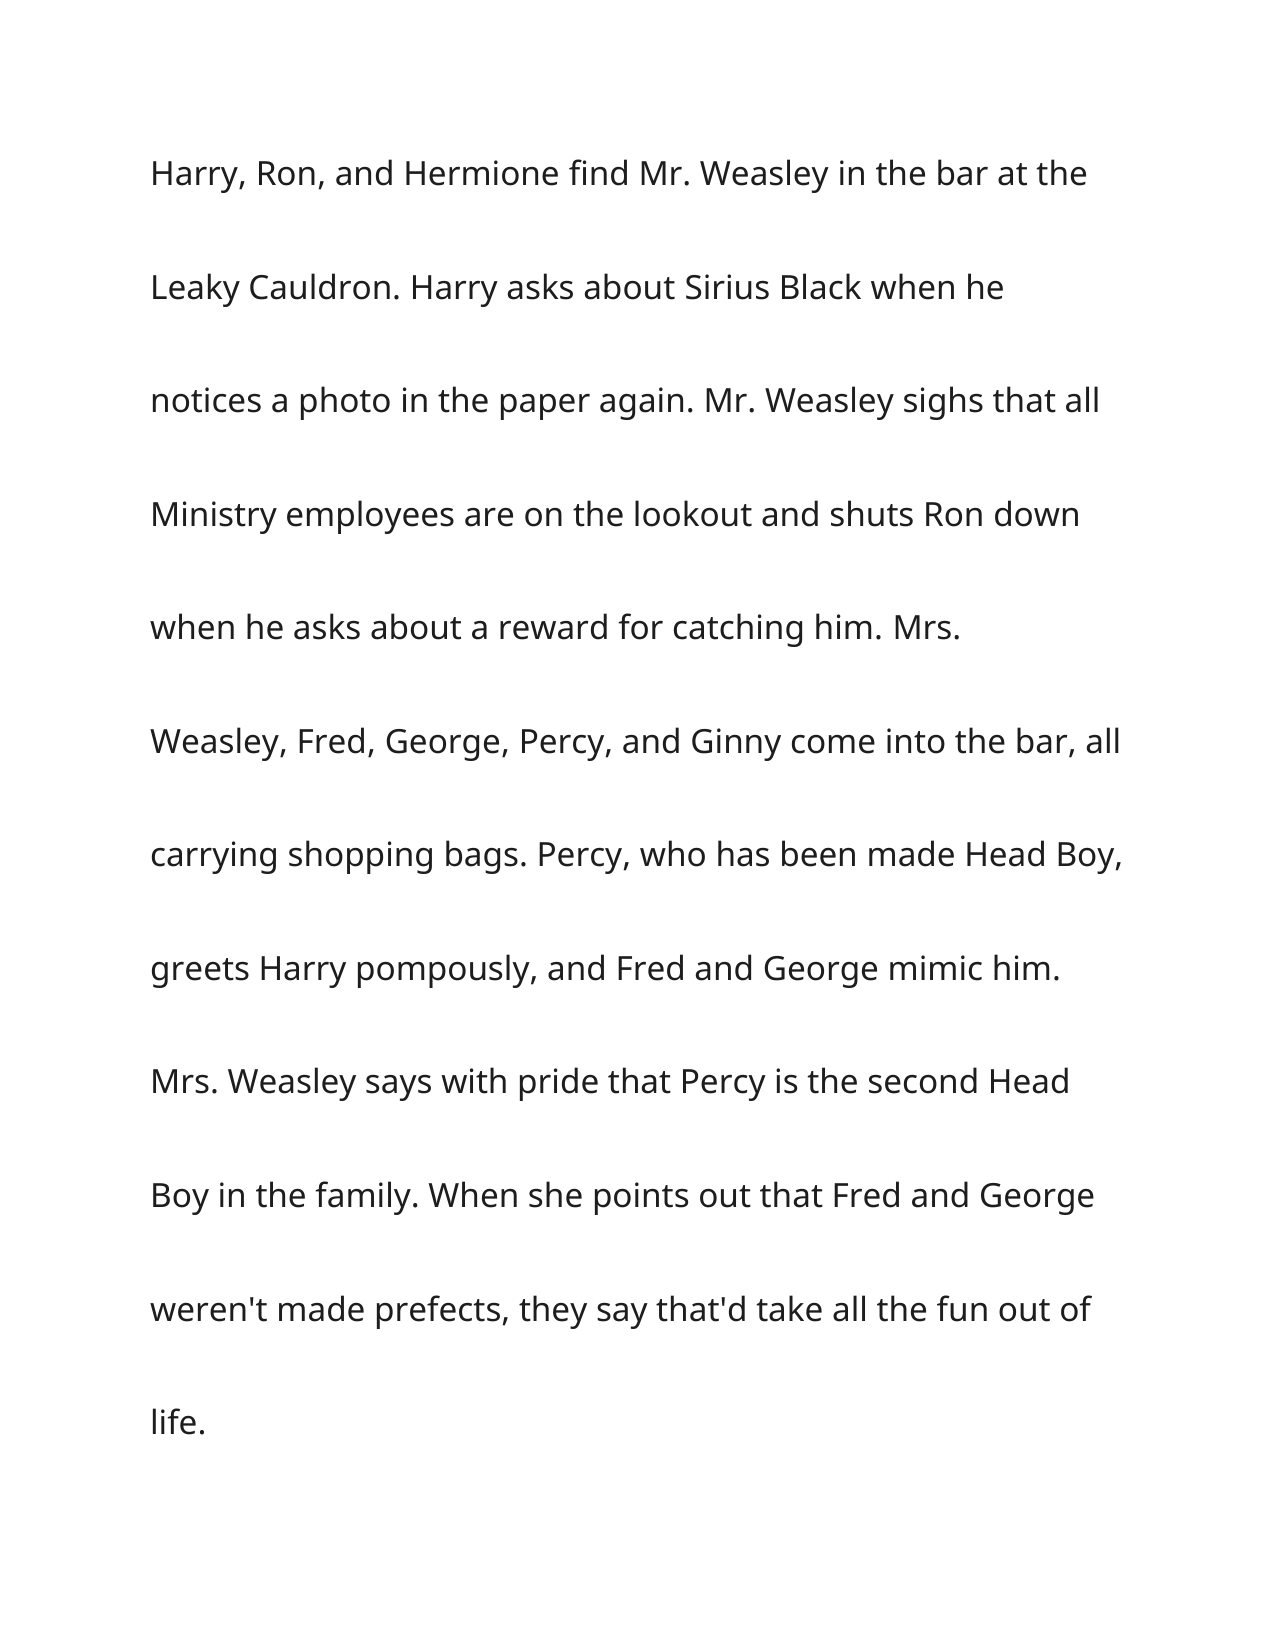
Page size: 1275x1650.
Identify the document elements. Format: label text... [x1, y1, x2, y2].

text Harry, Ron, and Hermione find Mr. Weasley in the bar at the Leaky Cauldron. Harry asks about Sirius Black when he notices a photo in the paper again. Mr. Weasley sighs that all Ministry employees are on the lookout and shuts Ron down when he asks about a reward for catching him. Mrs. Weasley, Fred, George, Percy, and Ginny come into the bar, all carrying shopping bags. Percy, who has been made Head Boy, greets Harry pompously, and Fred and George mimic him. Mrs. Weasley says with pride that Percy is the second Head Boy in the family. When she points out that Fred and George weren't made prefects, they say that'd take all the fun out of life. [150, 150, 1125, 1444]
